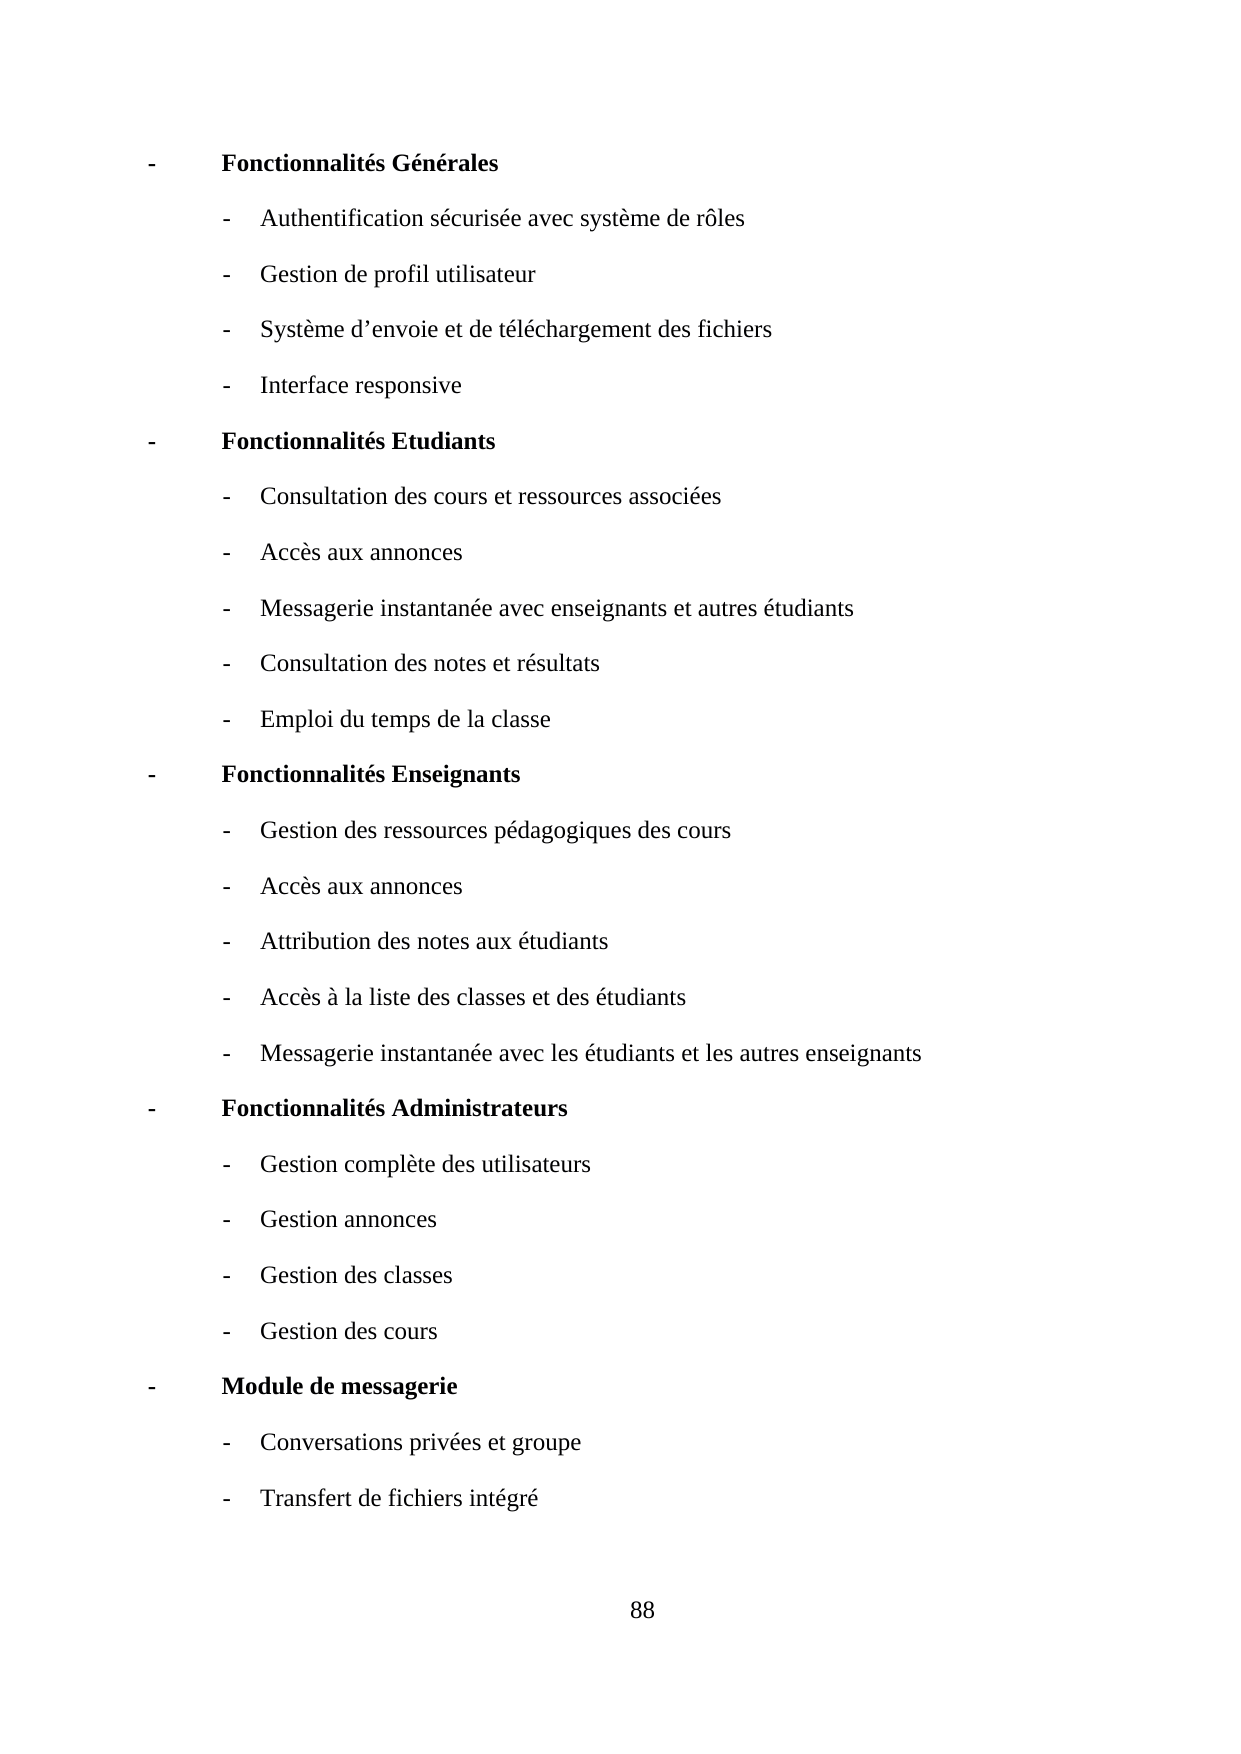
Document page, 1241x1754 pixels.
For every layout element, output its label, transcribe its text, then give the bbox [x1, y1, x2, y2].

text Accès à la liste des classes et des étudiants [222, 982, 1137, 1011]
text Fonctionnalités Etudiants [148, 426, 1137, 454]
text Gestion de profil utilisateur [222, 259, 1137, 288]
text Transfert de fichiers intégré [222, 1483, 1137, 1511]
text Gestion des ressources pédagogiques des cours [222, 815, 1137, 844]
text Consultation des notes et résultats [222, 648, 1137, 677]
text Conversations privées et groupe [222, 1427, 1137, 1456]
text Accès aux annonces [222, 871, 1137, 899]
text Interface responsive [222, 370, 1137, 399]
text Emploi du temps de la classe [222, 704, 1137, 733]
text Gestion des cours [222, 1316, 1137, 1344]
text Attribution des notes aux étudiants [222, 926, 1137, 955]
text Gestion des classes [222, 1260, 1137, 1289]
text Gestion complète des utilisateurs [222, 1149, 1137, 1178]
text Messagerie instantanée avec enseignants et autres étudiants [222, 593, 1137, 621]
text Authentification sécurisée avec système de rôles [222, 203, 1137, 232]
text Fonctionnalités Générales [148, 148, 1137, 176]
text Messagerie instantanée avec les étudiants et les autres enseignants [222, 1038, 1137, 1066]
text Gestion annonces [222, 1204, 1137, 1233]
text Module de messagerie [148, 1371, 1137, 1400]
text Accès aux annonces [222, 537, 1137, 566]
text Consultation des cours et ressources associées [222, 481, 1137, 510]
text Système d’envoie et de téléchargement des fichiers [222, 314, 1137, 343]
text Fonctionnalités Administrateurs [148, 1093, 1137, 1122]
text Fonctionnalités Enseignants [148, 759, 1137, 788]
